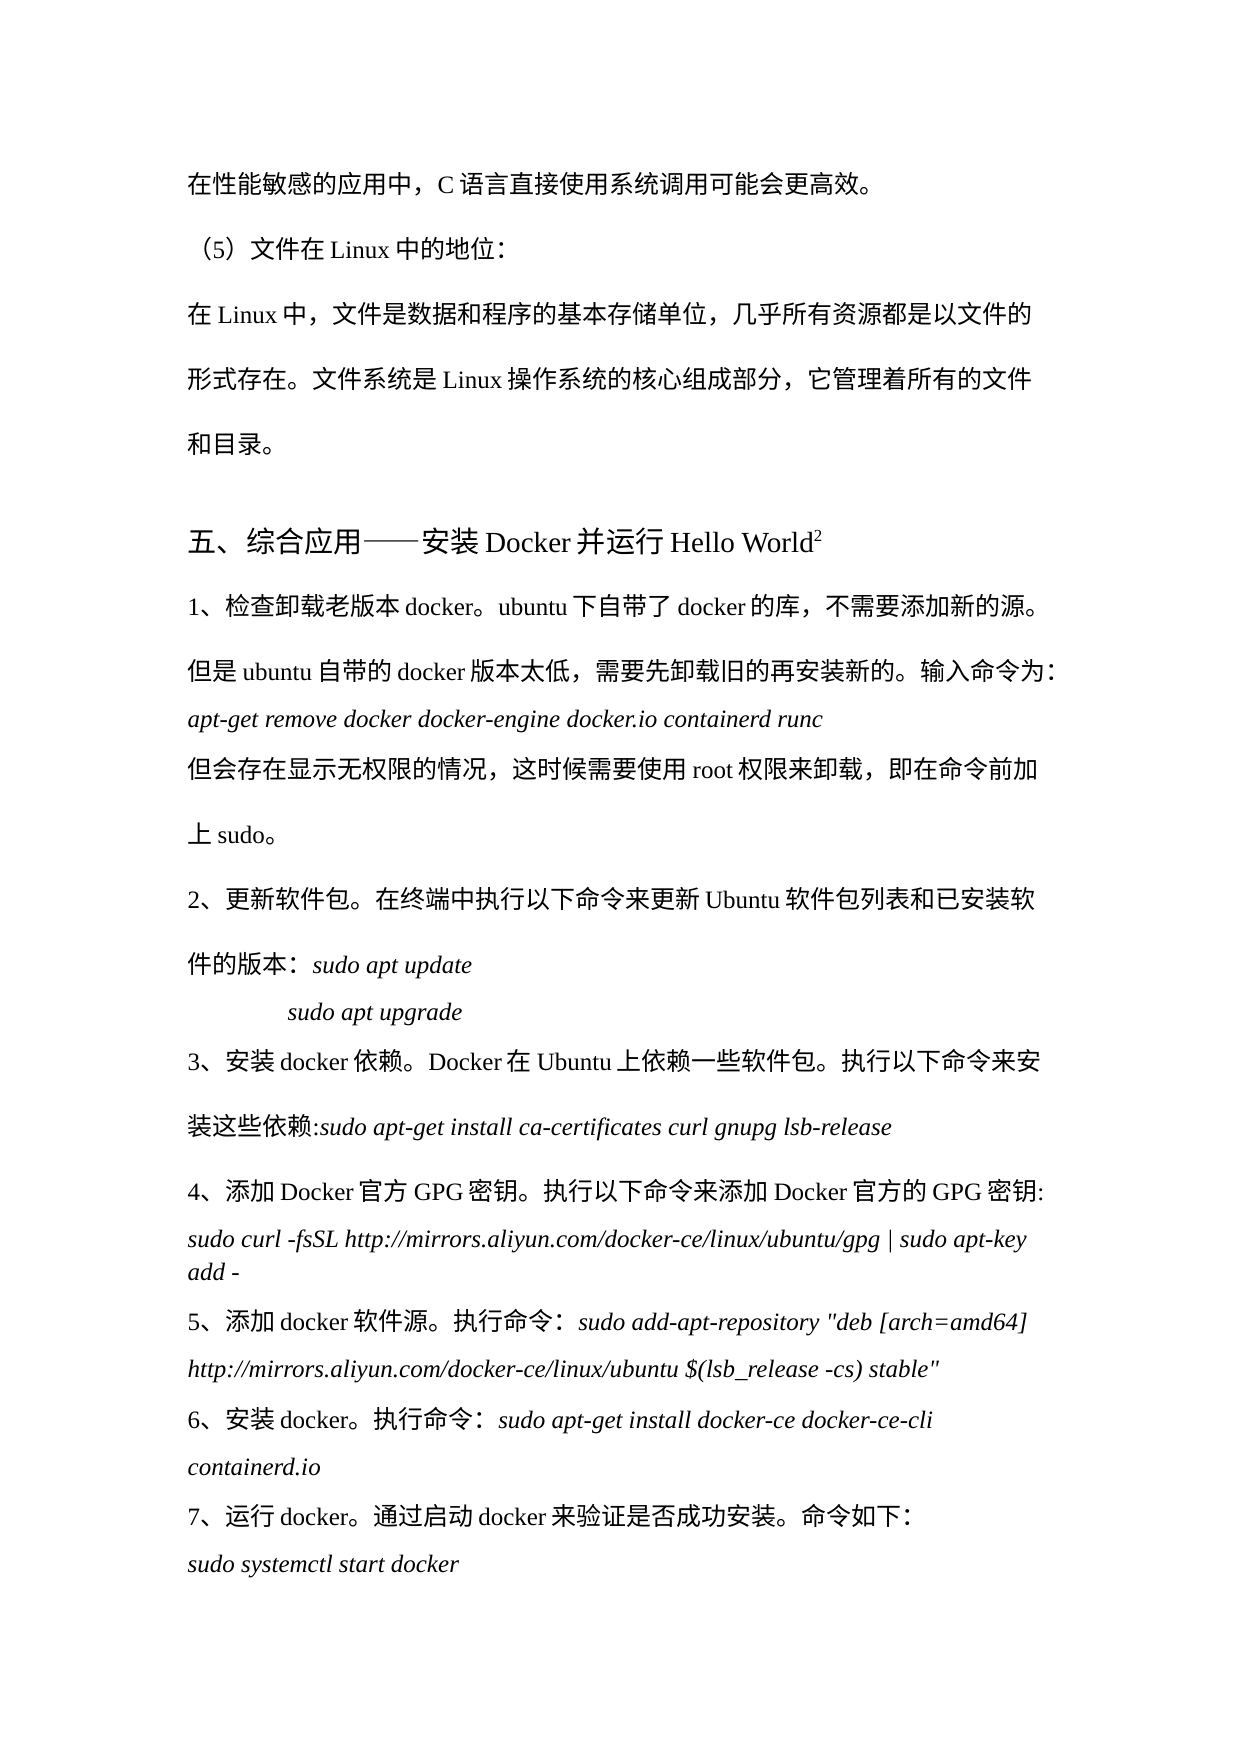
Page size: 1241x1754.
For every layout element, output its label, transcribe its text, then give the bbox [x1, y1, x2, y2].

list 2、更新软件包。在终端中执行以下命令来更新Ubuntu软件包列表和已安装软件的版本：sudo apt update [187, 865, 1053, 995]
list 文件在Linux中的地位： [187, 215, 1053, 280]
list 6、安装docker。执行命令：sudo apt-get install docker-ce docker-ce-cli containerd.io [187, 1385, 1053, 1482]
list 3、安装docker依赖。Docker在Ubuntu上依赖一些软件包。执行以下命令来安装这些依赖:sudo apt-get install ca-certificates curl gnupg lsb-release [187, 1027, 1053, 1157]
list 4、添加Docker官方GPG密钥。执行以下命令来添加Docker官方的GPG密钥: [187, 1157, 1053, 1222]
list sudo curl -fsSL http://mirrors.aliyun.com/docker-ce/linux/ubuntu/gpg | sudo apt-key add - [187, 1222, 1053, 1287]
list 在性能敏感的应用中，C语言直接使用系统调用可能会更高效。 [187, 150, 1053, 215]
list sudo systemctl start docker [187, 1547, 1053, 1580]
list sudo apt upgrade [187, 995, 1053, 1027]
list 但会存在显示无权限的情况，这时候需要使用root权限来卸载，即在命令前加上sudo。 [187, 735, 1053, 865]
list 1、检查卸载老版本docker。ubuntu下自带了docker的库，不需要添加新的源。 但是ubuntu自带的docker版本太低，需要先卸载旧的再安装新的。输入命令为： [187, 572, 1053, 702]
list 在Linux中，文件是数据和程序的基本存储单位，几乎所有资源都是以文件的形式存在。文件系统是Linux操作系统的核心组成部分，它管理着所有的文件和目录。 [187, 280, 1053, 475]
list 7、运行docker。通过启动docker来验证是否成功安装。命令如下： [187, 1482, 1053, 1547]
list apt-get remove docker docker-engine docker.io containerd runc [187, 702, 1053, 735]
list 5、添加docker软件源。执行命令：sudo add-apt-repository "deb [arch=amd64] http://mirrors.aliyun.com/docker-ce/linux/ubuntu $(lsb_release -cs) stable" [187, 1287, 1053, 1385]
list 综合应用——安装Docker并运行Hello World [187, 507, 1053, 572]
